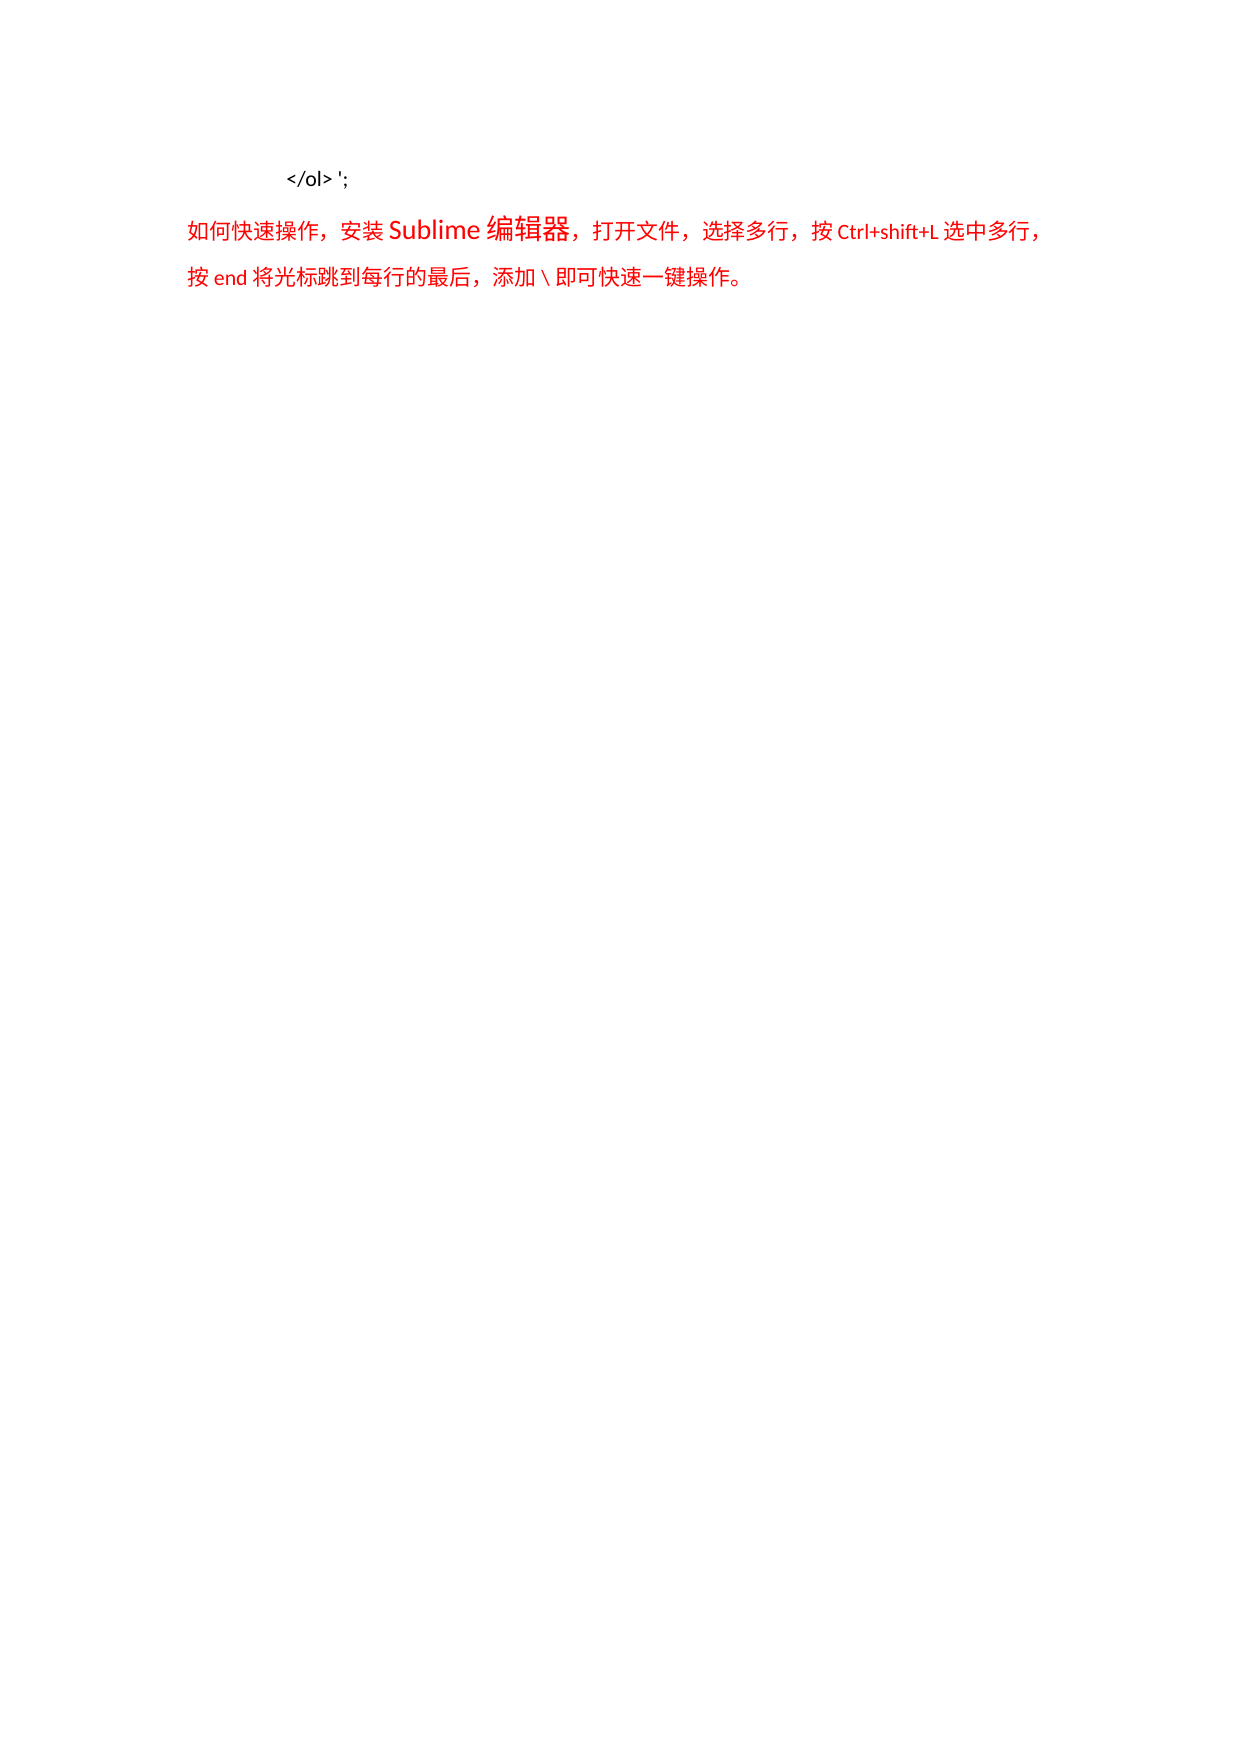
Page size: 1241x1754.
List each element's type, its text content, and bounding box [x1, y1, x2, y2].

text 如何快速操作，安装Sublime编辑器，打开文件，选择多行，按Ctrl+shift+L选中多行，按end将光标跳到每行的最后，添加 \ 即可快速一键操作。 [187, 194, 1053, 292]
text </ol> '; [187, 162, 1053, 194]
